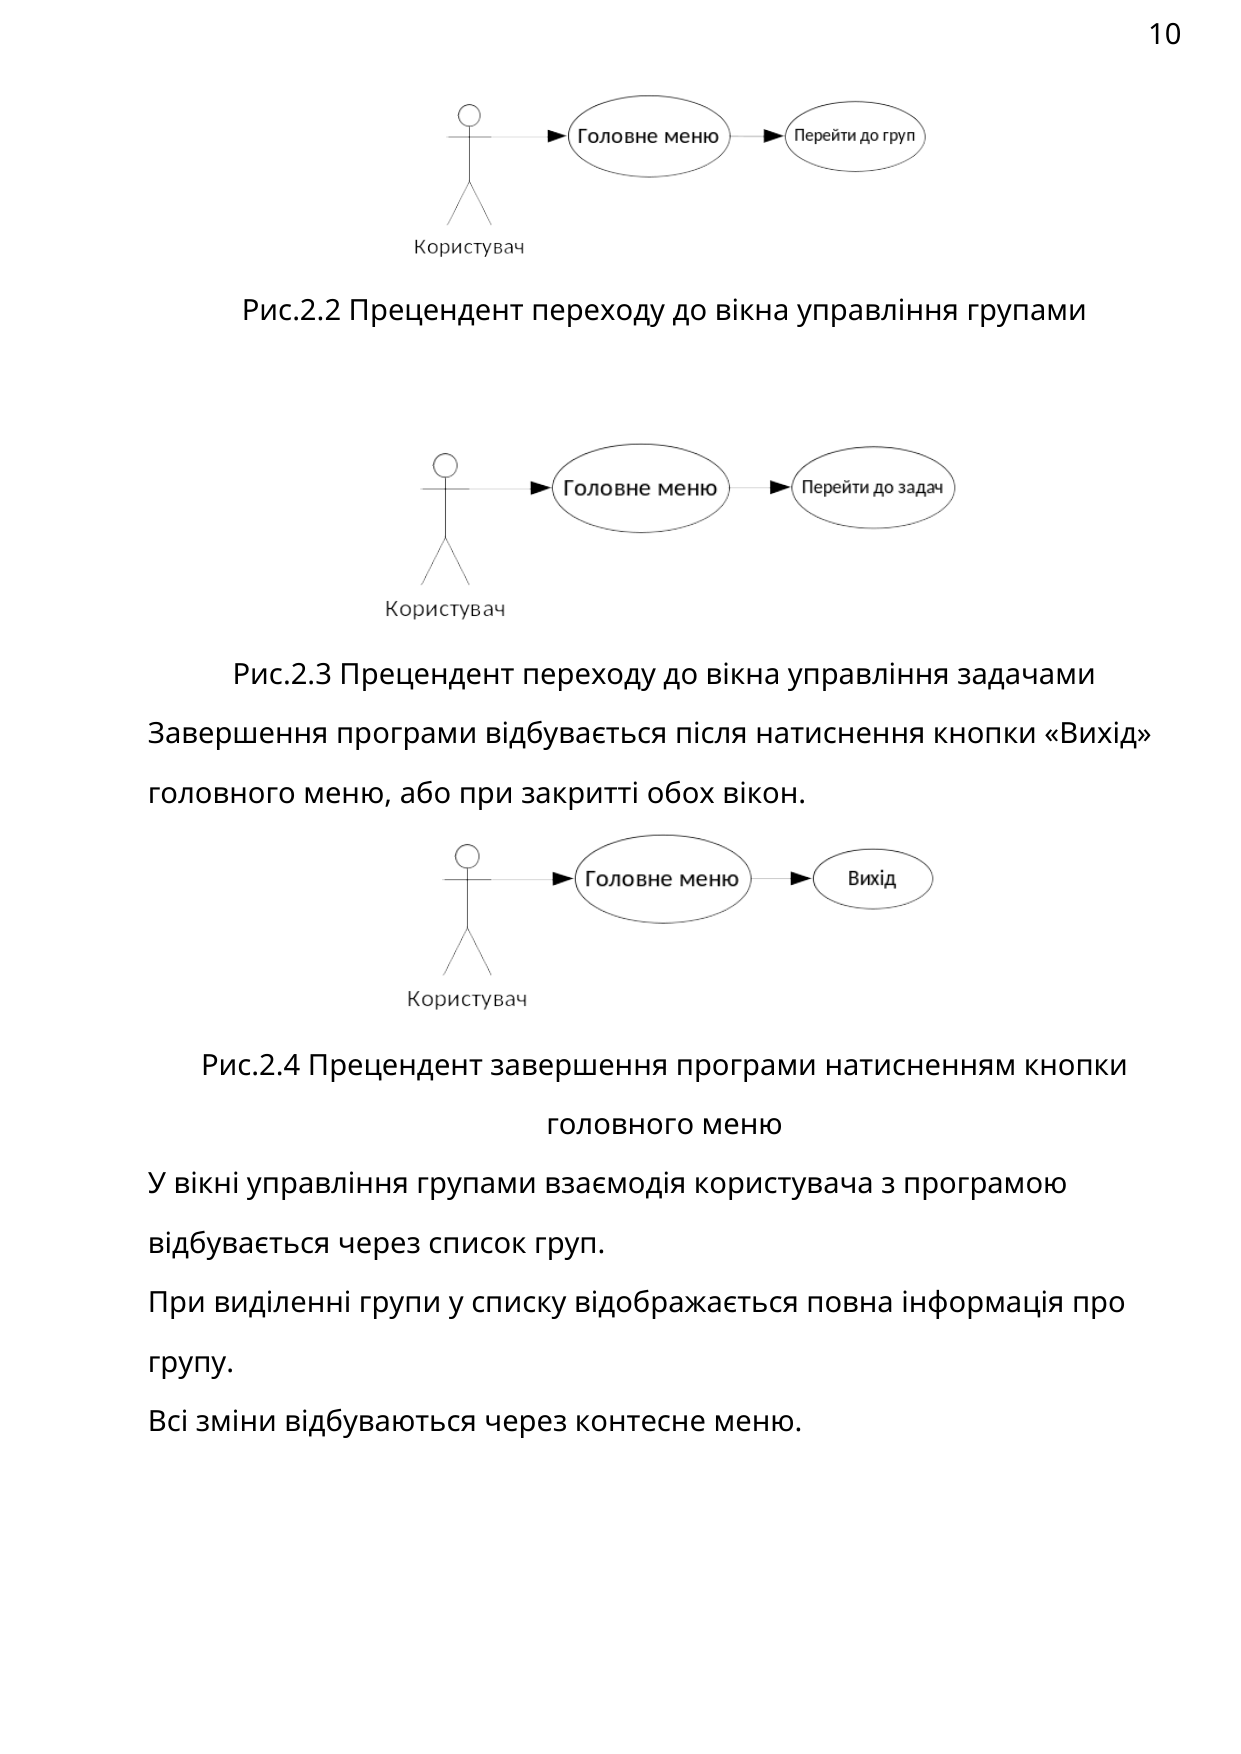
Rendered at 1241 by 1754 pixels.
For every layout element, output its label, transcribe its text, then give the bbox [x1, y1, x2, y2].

text Рис.2.3 Прецендент переходу до вікна управління задачами [148, 653, 1181, 693]
text Рис.2.4 Прецендент завершення програми натисненням кнопки головного меню [148, 1044, 1181, 1143]
text У вікні управління групами взаємодія користувача з програмою відбувається через список груп. [148, 1163, 1181, 1262]
text Всі зміни відбуваються через контесне меню. [148, 1401, 1181, 1440]
text Рис.2.2 Прецендент переходу до вікна управління групами [148, 289, 1181, 329]
text Завершення програми відбувається після натиснення кнопки «Вихід» головного меню, або при закритті обох вікон. [148, 712, 1181, 812]
text При виділенні групи у списку відображається повна інформація про групу. [148, 1282, 1181, 1381]
